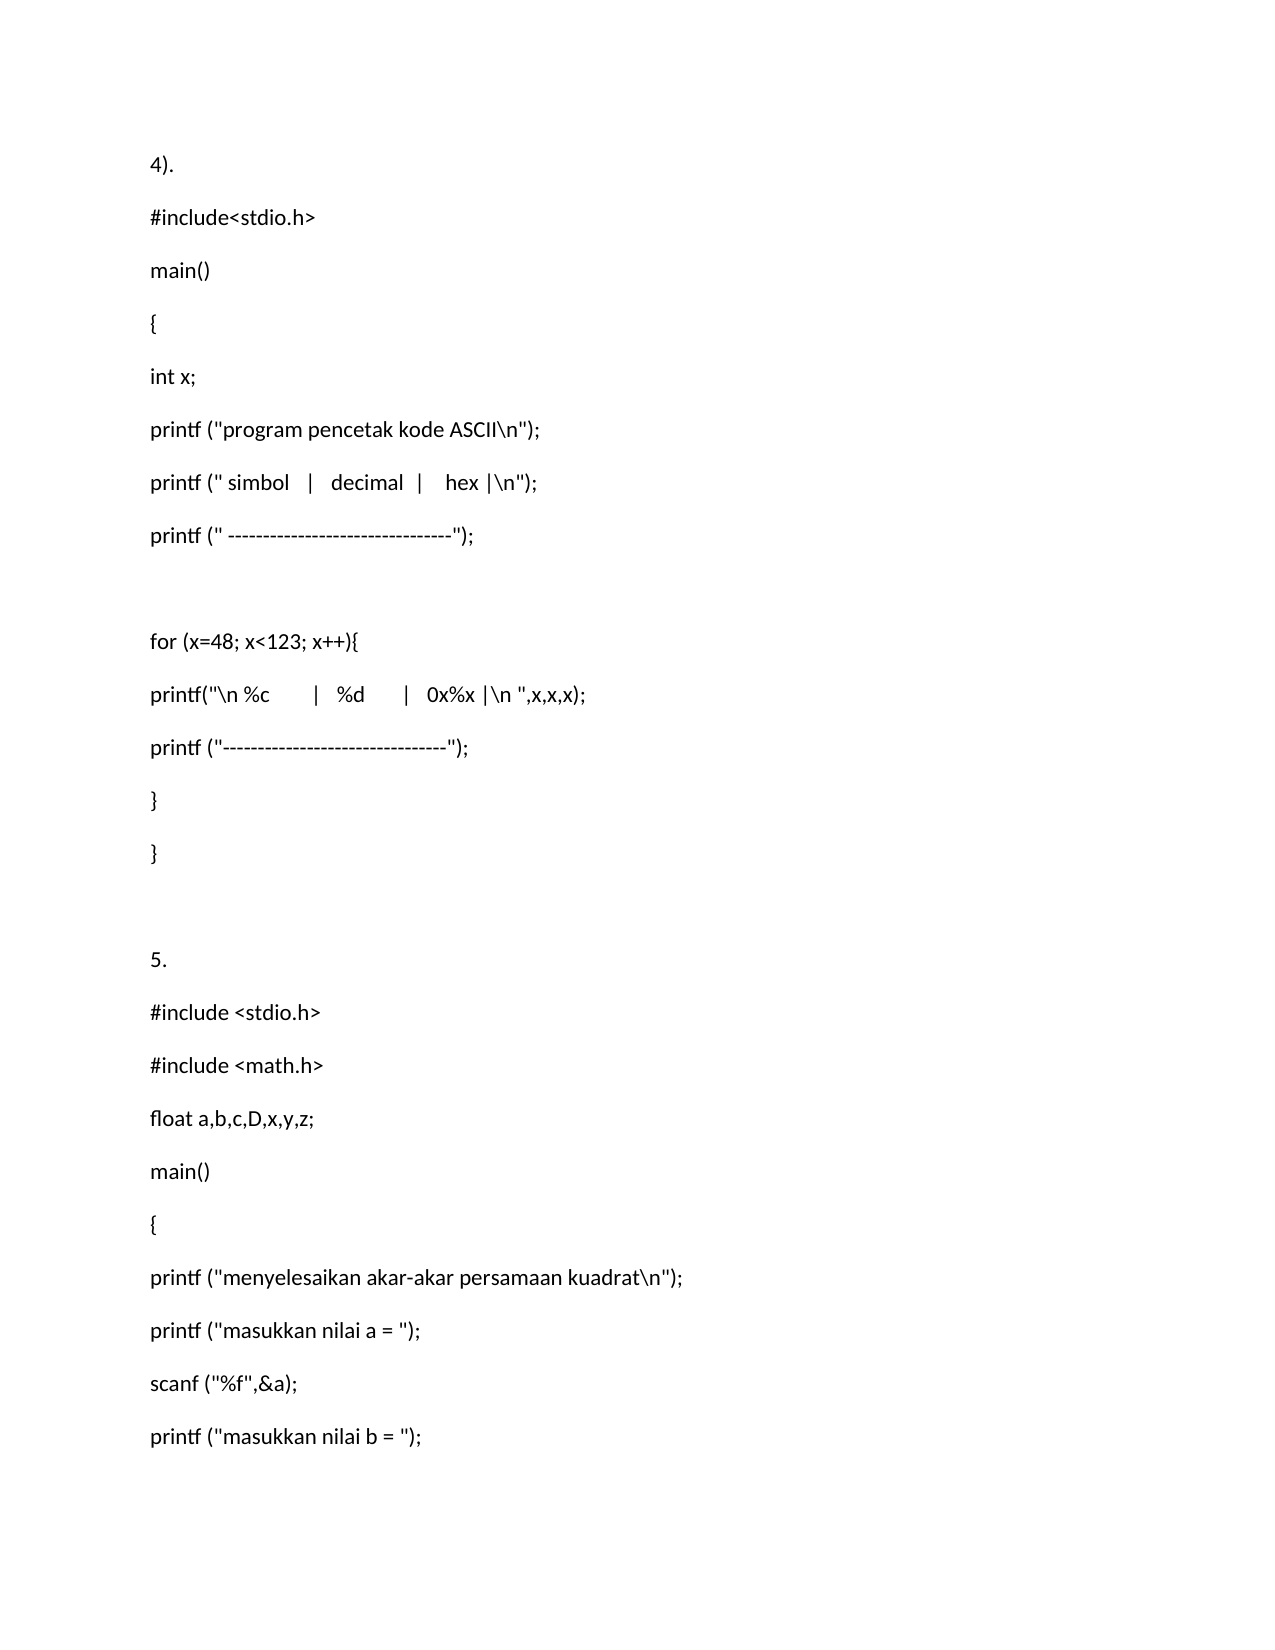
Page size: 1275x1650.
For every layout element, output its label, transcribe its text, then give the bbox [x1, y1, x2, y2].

text int x; [150, 362, 1125, 390]
text float a,b,c,D,x,y,z; [150, 1104, 1125, 1132]
text scanf ("%f",&a); [150, 1369, 1125, 1397]
text #include <math.h> [150, 1051, 1125, 1079]
text #include <stdio.h> [150, 998, 1125, 1026]
text } [150, 839, 1125, 867]
text printf ("masukkan nilai b = "); [150, 1422, 1125, 1451]
text { [150, 309, 1125, 337]
text { [150, 1210, 1125, 1238]
text main() [150, 1157, 1125, 1185]
text printf ("masukkan nilai a = "); [150, 1316, 1125, 1344]
text #include<stdio.h> [150, 203, 1125, 231]
text main() [150, 256, 1125, 284]
text printf (" simbol | decimal | hex |\n"); [150, 468, 1125, 496]
text } [150, 786, 1125, 814]
text printf (" --------------------------------"); [150, 521, 1125, 549]
text printf ("menyelesaikan akar-akar persamaan kuadrat\n"); [150, 1263, 1125, 1291]
text printf ("program pencetak kode ASCII\n"); [150, 415, 1125, 443]
text 5. [150, 945, 1125, 973]
text for (x=48; x<123; x++){ [150, 627, 1125, 655]
text 4). [150, 150, 1125, 178]
text printf ("--------------------------------"); [150, 733, 1125, 761]
text printf("\n %c | %d | 0x%x |\n ",x,x,x); [150, 680, 1125, 708]
